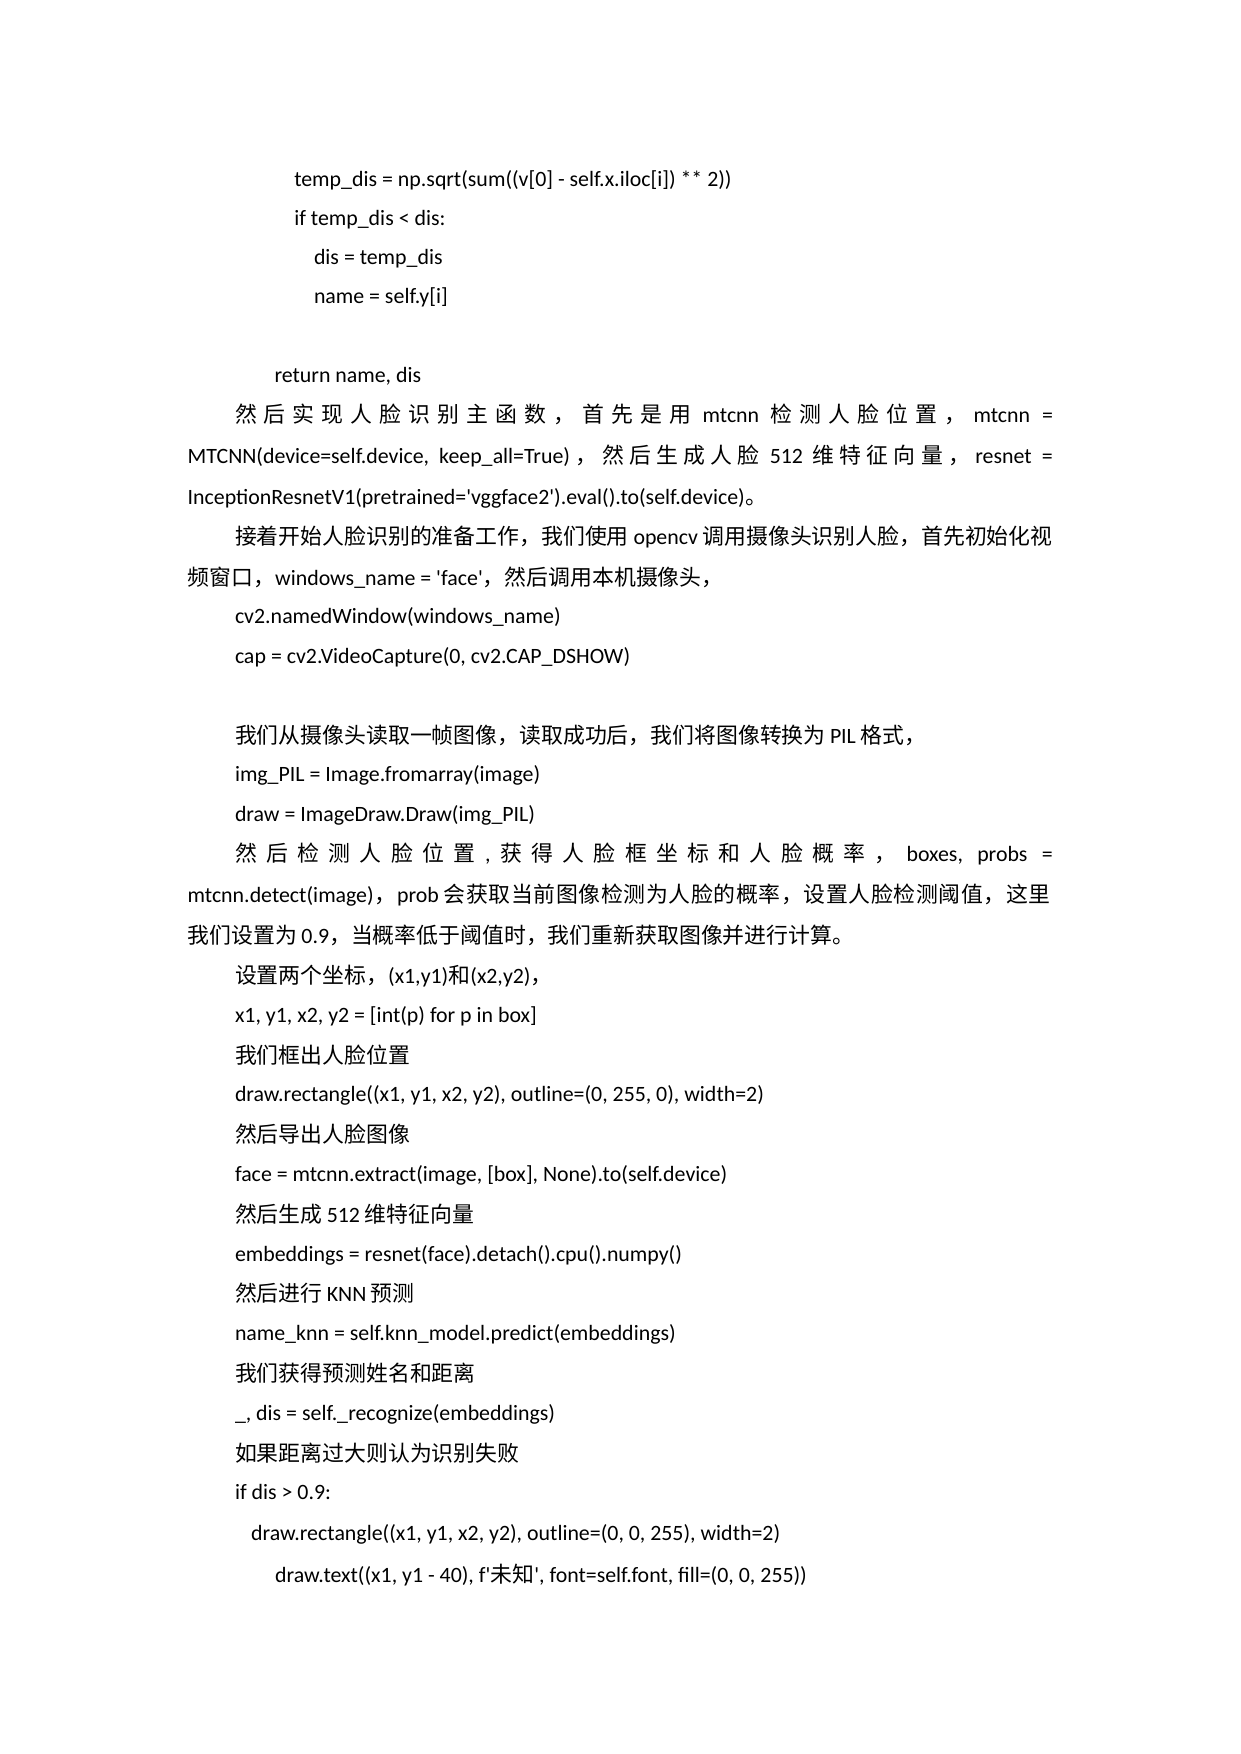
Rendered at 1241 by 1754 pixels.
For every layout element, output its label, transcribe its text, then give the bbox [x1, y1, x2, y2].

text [231, 1476, 1053, 1589]
text draw.rectangle((x1, y1, x2, y2), outline=(0, 255, 0), width=2) [187, 1078, 1053, 1110]
text name = self.y[i] [187, 279, 1053, 312]
text 我们从摄像头读取一帧图像，读取成功后，我们将图像转换为PIL格式， [187, 717, 1053, 750]
text name_knn = self.knn_model.predict(embeddings) [187, 1316, 1053, 1349]
text x1, y1, x2, y2 = [int(p) for p in box] [187, 998, 1053, 1031]
text img_PIL = Image.fromarray(image) [187, 758, 1053, 790]
text 然后检测人脸位置,获得人脸框坐标和人脸概率，boxes, probs = mtcnn.detect(image)，prob会获取当前图像检测为人脸的概率，设置人脸检测阈值，这里我们设置为0.9，当概率低于阈值时，我们重新获取图像并进行计算。 [187, 836, 1053, 950]
text return name, dis [187, 358, 1053, 390]
text 然后实现人脸识别主函数，首先是用mtcnn检测人脸位置，mtcnn = MTCNN(device=self.device, keep_all=True)，然后生成人脸512维特征向量，resnet = InceptionResnetV1(pretrained='vggface2').eval().to(self.device)。 [187, 397, 1053, 511]
text face = mtcnn.extract(image, [box], None).to(self.device) [187, 1157, 1053, 1190]
text embeddings = resnet(face).detach().cpu().numpy() [187, 1237, 1053, 1269]
text cv2.namedWindow(windows_name) [187, 600, 1053, 632]
text 然后进行KNN预测 [187, 1276, 1053, 1308]
text 然后导出人脸图像 [187, 1117, 1053, 1149]
text if temp_dis < dis: [187, 201, 1053, 234]
text 设置两个坐标，(x1,y1)和(x2,y2)， [187, 958, 1053, 990]
text 然后生成512维特征向量 [187, 1196, 1053, 1229]
text cap = cv2.VideoCapture(0, cv2.CAP_DSHOW) [187, 639, 1053, 671]
text 接着开始人脸识别的准备工作，我们使用opencv调用摄像头识别人脸，首先初始化视频窗口，windows_name = 'face'，然后调用本机摄像头， [187, 519, 1053, 592]
text 我们获得预测姓名和距离 [187, 1356, 1053, 1388]
text 如果距离过大则认为识别失败 [187, 1435, 1053, 1468]
text _, dis = self._recognize(embeddings) [187, 1396, 1053, 1428]
text temp_dis = np.sqrt(sum((v[0] - self.x.iloc[i]) ** 2)) [187, 162, 1053, 194]
text dis = temp_dis [187, 240, 1053, 273]
text 我们框出人脸位置 [187, 1037, 1053, 1070]
text draw = ImageDraw.Draw(img_PIL) [187, 797, 1053, 829]
